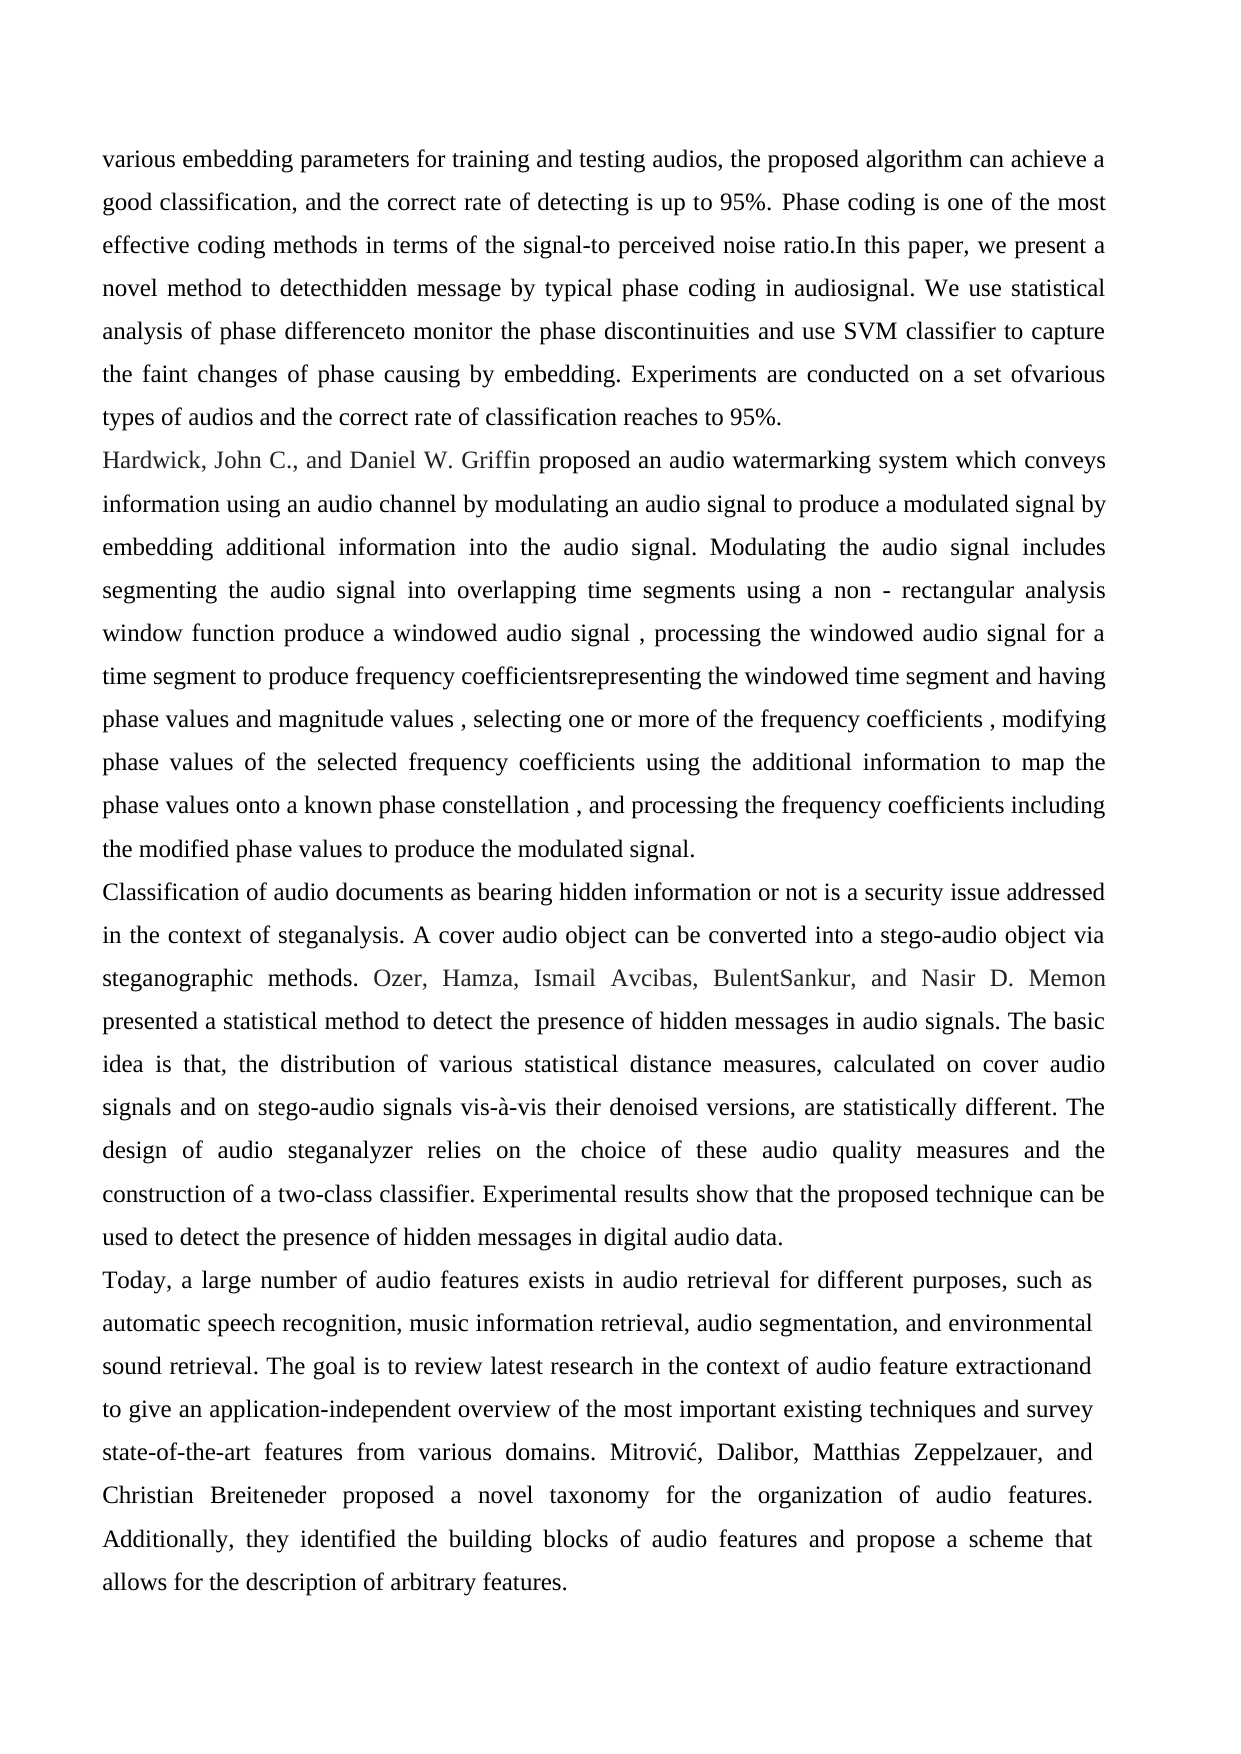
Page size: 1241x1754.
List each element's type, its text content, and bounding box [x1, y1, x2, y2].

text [102, 144, 1107, 431]
text Today, a large number of audio features exists in audio retrieval for different purposes, such as automatic speech recognition, music information retrieval, audio segmentation, and environmental sound retrieval. The goal is to review latest research in the context of audio feature extractionand to give an application-independent overview of the most important existing techniques and survey state-of-the-art features from various domains. Mitrović, Dalibor, Matthias Zeppelzauer, and Christian Breiteneder proposed a novel taxonomy for the organization of audio features. Additionally, they identified the building blocks of audio features and propose a scheme that allows for the description of arbitrary features. [102, 1265, 1094, 1596]
text Hardwick, John C., and Daniel W. Griffin proposed an audio watermarking system which conveys information using an audio channel by modulating an audio signal to produce a modulated signal by embedding additional information into the audio signal. Modulating the audio signal includes segmenting the audio signal into overlapping time segments using a non - rectangular analysis window function produce a windowed audio signal , processing the windowed audio signal for a time segment to produce frequency coefficientsrepresenting the windowed time segment and having phase values and magnitude values , selecting one or more of the frequency coefficients , modifying phase values of the selected frequency coefficients using the additional information to map the phase values onto a known phase constellation , and processing the frequency coefficients including the modified phase values to produce the modulated signal. [102, 446, 1107, 862]
text Classification of audio documents as bearing hidden information or not is a security issue addressed in the context of steganalysis. A cover audio object can be converted into a stego-audio object via steganographic methods. Ozer, Hamza, Ismail Avcibas, BulentSankur, and Nasir D. Memon presented a statistical method to detect the presence of hidden messages in audio signals. The basic idea is that, the distribution of various statistical distance measures, calculated on cover audio signals and on stego-audio signals vis-à-vis their denoised versions, are statistically different. The design of audio steganalyzer relies on the choice of these audio quality measures and the construction of a two-class classifier. Experimental results show that the proposed technique can be used to detect the presence of hidden messages in digital audio data. [102, 877, 1107, 1251]
